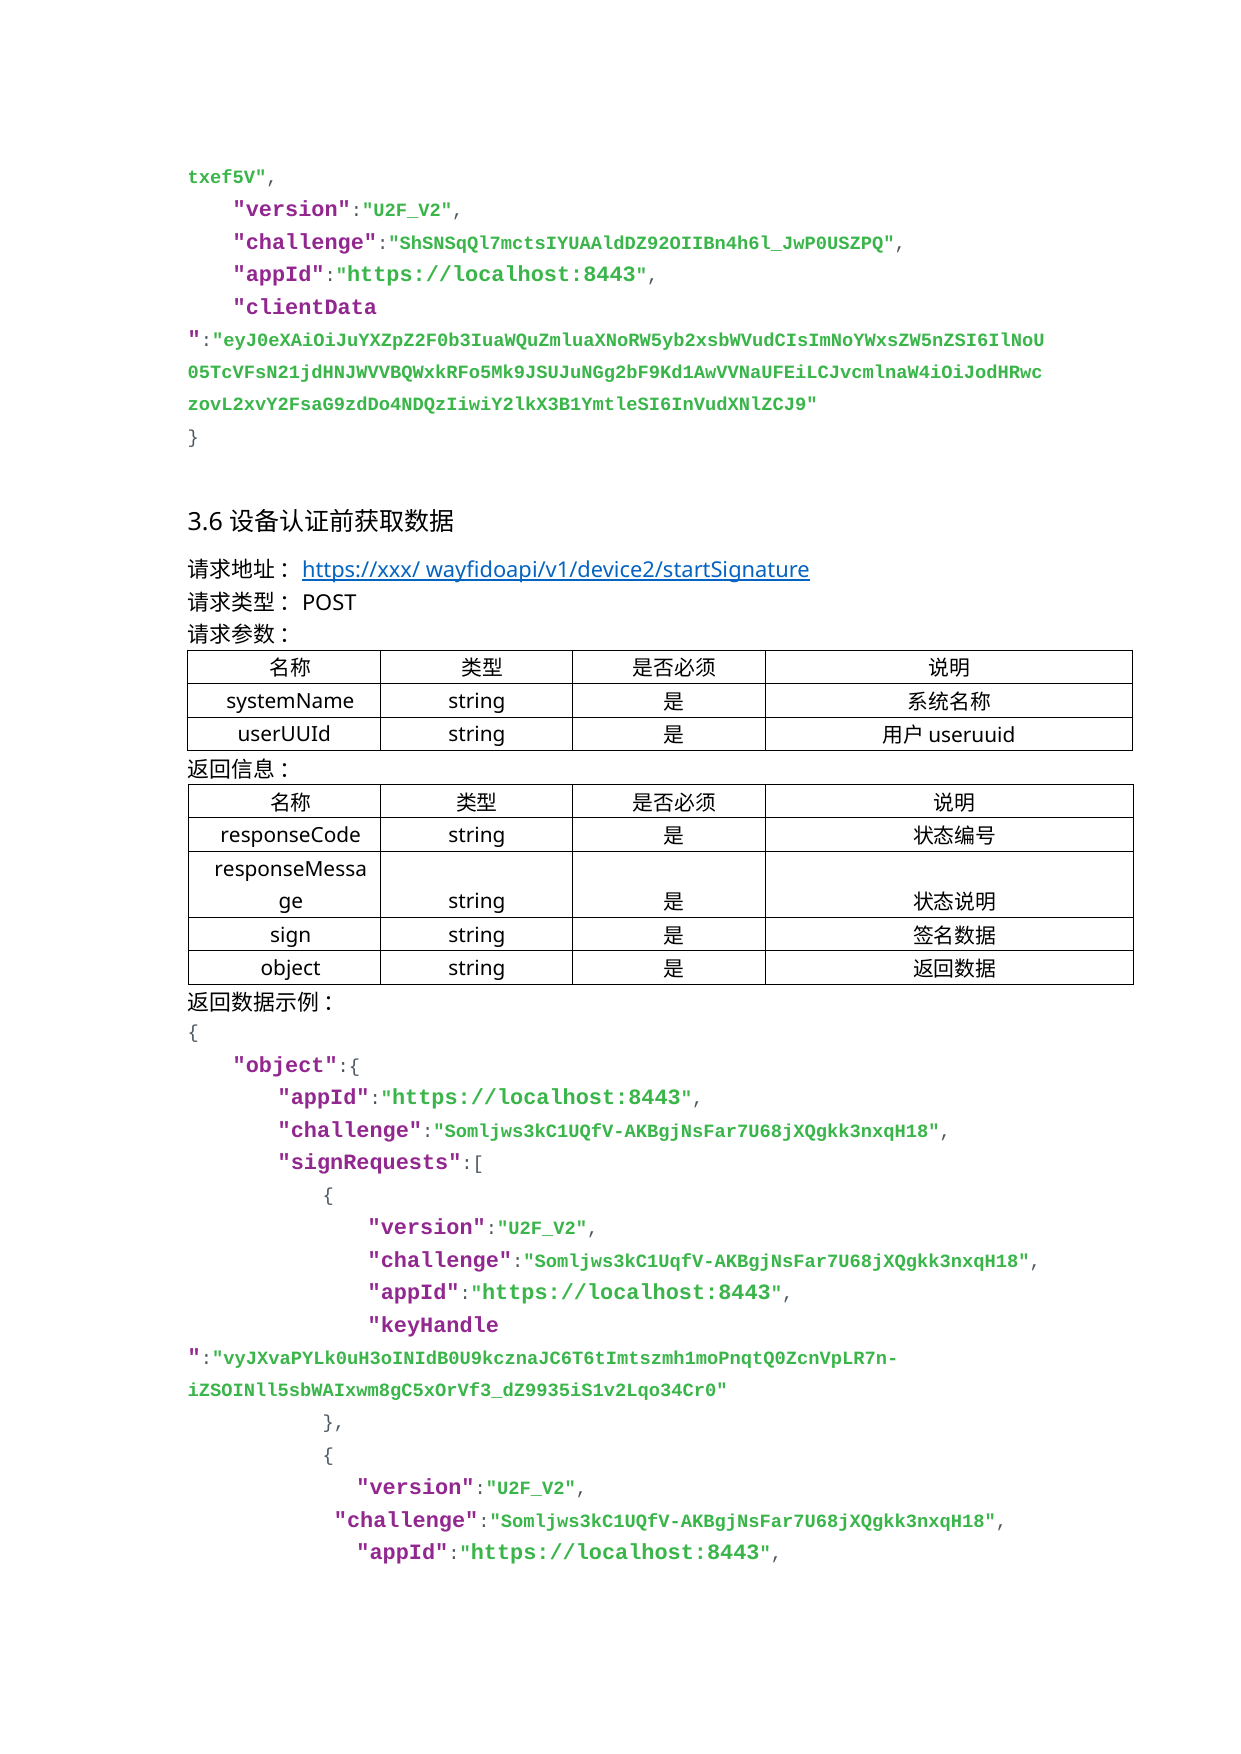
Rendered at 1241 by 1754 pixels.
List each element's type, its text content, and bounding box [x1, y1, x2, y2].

table_cell string [381, 718, 572, 750]
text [187, 162, 1053, 454]
table_cell responseMessage [189, 852, 380, 917]
text 请求地址 ：https://xxx/ wayfidoapi/v1/device2/startSignature [187, 552, 1053, 584]
subtitle 3.6 设备认证前获取数据 [187, 487, 1053, 552]
table_cell 是 [573, 918, 765, 950]
table_cell 是 [573, 852, 765, 917]
table_cell string [381, 951, 572, 984]
text 请求类型 ：POST [187, 584, 1053, 617]
table_cell string [381, 818, 572, 851]
table_cell string [381, 852, 572, 917]
table_cell 状态编号 [766, 818, 1133, 851]
table_cell 返回数据 [766, 951, 1133, 984]
table_cell 是 [573, 718, 765, 750]
table_cell 是 [573, 951, 765, 984]
text 返回信息 ： [187, 751, 1053, 784]
table_cell 用户useruuid [766, 718, 1132, 750]
table_cell 是 [573, 818, 765, 851]
table_header 说明 [766, 651, 1132, 683]
table_header 说明 [766, 785, 1133, 817]
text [187, 1017, 1053, 1570]
table_cell userUUId [188, 718, 380, 750]
table_header 是否必须 [573, 785, 765, 817]
table_cell sign [189, 918, 380, 950]
table_cell 签名数据 [766, 918, 1133, 950]
table_cell responseCode [189, 818, 380, 851]
text 返回数据示例 ： [187, 985, 1053, 1017]
table_header 类型 [381, 785, 572, 817]
table_header 名称 [188, 651, 380, 683]
table_header 是否必须 [573, 651, 765, 683]
table_cell string [381, 684, 572, 717]
text 请求参数 ： [187, 617, 1053, 649]
table_cell 状态说明 [766, 852, 1133, 917]
table_cell 系统名称 [766, 684, 1132, 717]
table_cell systemName [188, 684, 380, 717]
table_header 名称 [189, 785, 380, 817]
table_cell string [381, 918, 572, 950]
table_cell object [189, 951, 380, 984]
table_cell 是 [573, 684, 765, 717]
table_header 类型 [381, 651, 572, 683]
